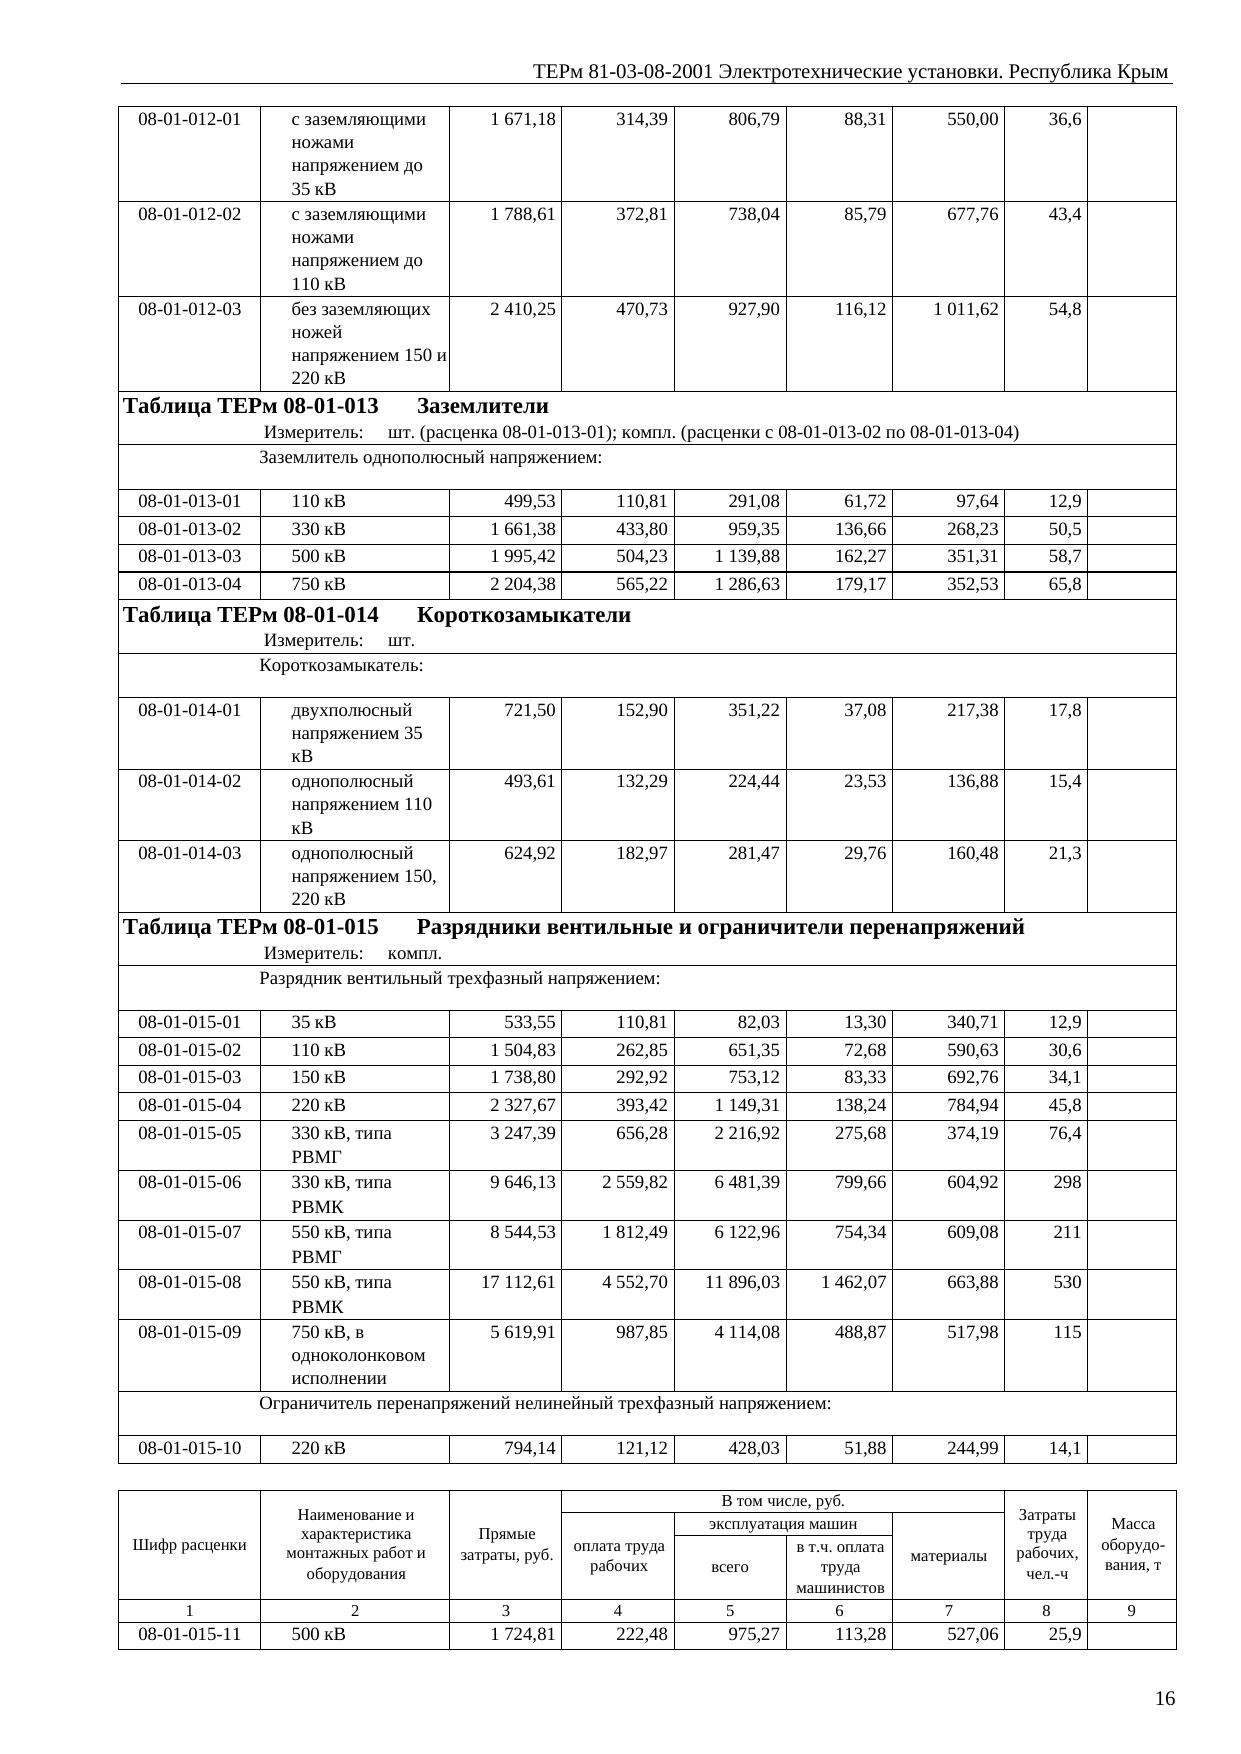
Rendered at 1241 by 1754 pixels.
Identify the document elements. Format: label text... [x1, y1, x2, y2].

table_cell [1088, 1121, 1176, 1170]
table_cell 76,4 [1005, 1121, 1087, 1170]
table_cell двухполюсный напряжением 35 кВ [261, 698, 449, 768]
table_cell 530 [1005, 1270, 1087, 1319]
table_cell 25,9 [1005, 1623, 1087, 1649]
table_cell 527,06 [893, 1623, 1004, 1649]
table_cell 220 кВ [261, 1093, 449, 1120]
table_cell 590,63 [893, 1038, 1004, 1065]
table_cell 110,81 [562, 490, 674, 516]
table_cell 97,64 [893, 490, 1004, 516]
table_header Масса оборудо- вания, т [1088, 1491, 1176, 1599]
table_cell 351,22 [675, 698, 786, 768]
table_cell 372,81 [562, 202, 674, 296]
table_cell материалы [893, 1513, 1004, 1599]
table_cell 721,50 [450, 698, 561, 768]
table_cell 987,85 [562, 1320, 674, 1391]
table_cell 330 кВ, типа РВМК [261, 1171, 449, 1219]
table_cell 3 247,39 [450, 1121, 561, 1170]
table_cell 1 812,49 [562, 1221, 674, 1269]
table_cell 12,9 [1005, 490, 1087, 516]
table_cell 110,81 [562, 1011, 674, 1037]
table_cell 330 кВ, типа РВМГ [261, 1121, 449, 1170]
table_cell 565,22 [562, 573, 674, 599]
table_cell 36,6 [1005, 107, 1087, 201]
table_cell 2 216,92 [675, 1121, 786, 1170]
table_cell 88,31 [787, 107, 892, 201]
table_cell 116,12 [787, 297, 892, 391]
table_header Шифр расценки [119, 1491, 260, 1599]
table_cell в т.ч. оплата труда машинистов [787, 1536, 892, 1599]
table_cell 604,92 [893, 1171, 1004, 1219]
table_cell 15,4 [1005, 770, 1087, 840]
table_cell 291,08 [675, 490, 786, 516]
table_cell [1088, 202, 1176, 296]
table_cell 6 122,96 [675, 1221, 786, 1269]
table_cell 136,88 [893, 770, 1004, 840]
table_cell [1088, 600, 1176, 653]
table_cell 2 204,38 [450, 573, 561, 599]
table_cell 72,68 [787, 1038, 892, 1065]
table_cell 51,88 [787, 1436, 892, 1462]
table_cell 160,48 [893, 841, 1004, 912]
table_cell 2 327,67 [450, 1093, 561, 1120]
table_cell 1 738,80 [450, 1066, 561, 1092]
table_cell 217,38 [893, 698, 1004, 768]
table_cell всего [675, 1536, 786, 1599]
table_cell 9 [1088, 1600, 1176, 1622]
table_cell 550,00 [893, 107, 1004, 201]
table_cell 121,12 [562, 1436, 674, 1462]
table_cell 2 410,25 [450, 297, 561, 391]
table_cell 11 896,03 [675, 1270, 786, 1319]
table_cell оплата труда рабочих [562, 1513, 674, 1599]
table_cell 281,47 [675, 841, 786, 912]
table_cell 152,90 [562, 698, 674, 768]
table_cell 17 112,61 [450, 1270, 561, 1319]
table_cell 08-01-015-06 [119, 1171, 260, 1219]
table_cell 220 кВ [261, 1436, 449, 1462]
table_cell 179,17 [787, 573, 892, 599]
table_cell 268,23 [893, 517, 1004, 544]
table_cell 08-01-014-03 [119, 841, 260, 912]
table_cell 550 кВ, типа РВМК [261, 1270, 449, 1319]
table_cell 298 [1005, 1171, 1087, 1219]
table_cell 1 286,63 [675, 573, 786, 599]
table_cell Таблица ТЕРм 08-01-015 Разрядники вентильные и ограничители перенапряжений Измеритель: компл. [119, 913, 1087, 965]
table_cell [1088, 698, 1176, 768]
table_cell 959,35 [675, 517, 786, 544]
table_cell 1 661,38 [450, 517, 561, 544]
table_cell 4 [562, 1600, 674, 1622]
table_cell 500 кВ [261, 1623, 449, 1649]
table_cell [1088, 1011, 1176, 1037]
table_cell [1088, 297, 1176, 391]
table_cell 4 114,08 [675, 1320, 786, 1391]
table_cell [1088, 1392, 1176, 1435]
table_cell 692,76 [893, 1066, 1004, 1092]
table_cell [1088, 841, 1176, 912]
table_cell 533,55 [450, 1011, 561, 1037]
table_cell 35 кВ [261, 1011, 449, 1037]
table_cell 753,12 [675, 1066, 786, 1092]
table_cell 1 995,42 [450, 545, 561, 571]
table_cell 1 149,31 [675, 1093, 786, 1120]
table_cell 8 [1005, 1600, 1087, 1622]
table_cell 45,8 [1005, 1093, 1087, 1120]
table_cell [1088, 966, 1176, 1009]
table_cell 08-01-014-02 [119, 770, 260, 840]
table_cell 37,08 [787, 698, 892, 768]
table_cell 08-01-013-02 [119, 517, 260, 544]
table_cell 504,23 [562, 545, 674, 571]
table_header Затраты труда рабочих, чел.-ч [1005, 1491, 1087, 1599]
table_cell 222,48 [562, 1623, 674, 1649]
table_cell 13,30 [787, 1011, 892, 1037]
table_cell 08-01-014-01 [119, 698, 260, 768]
table_cell 927,90 [675, 297, 786, 391]
table_cell 150 кВ [261, 1066, 449, 1092]
table_cell [1088, 107, 1176, 201]
table_cell 43,4 [1005, 202, 1087, 296]
table_header Прямые затраты, руб. [450, 1491, 561, 1599]
table_cell 754,34 [787, 1221, 892, 1269]
table_cell 262,85 [562, 1038, 674, 1065]
table_cell 138,24 [787, 1093, 892, 1120]
table_cell 08-01-015-07 [119, 1221, 260, 1269]
table_cell 517,98 [893, 1320, 1004, 1391]
table_cell [1088, 1270, 1176, 1319]
table_cell 663,88 [893, 1270, 1004, 1319]
table_cell [1088, 913, 1176, 965]
table_cell с заземляющими ножами напряжением до 35 кВ [261, 107, 449, 201]
table_cell 1 504,83 [450, 1038, 561, 1065]
table_cell [1088, 1623, 1176, 1649]
table_cell [1088, 490, 1176, 516]
table_cell 08-01-012-02 [119, 202, 260, 296]
table_cell [1088, 1093, 1176, 1120]
table_cell 4 552,70 [562, 1270, 674, 1319]
table_cell 433,80 [562, 517, 674, 544]
table_cell 65,8 [1005, 573, 1087, 599]
table_cell однополюсный напряжением 150, 220 кВ [261, 841, 449, 912]
table_cell 23,53 [787, 770, 892, 840]
table_cell 351,31 [893, 545, 1004, 571]
table_cell 244,99 [893, 1436, 1004, 1462]
table_cell эксплуатация машин [675, 1513, 892, 1535]
table_cell [1088, 1066, 1176, 1092]
table_cell 1 462,07 [787, 1270, 892, 1319]
table_cell 30,6 [1005, 1038, 1087, 1065]
table_cell 08-01-015-02 [119, 1038, 260, 1065]
table_cell Короткозамыкатель: [119, 654, 1087, 697]
table_header Наименование и характеристика монтажных работ и оборудования [261, 1491, 449, 1599]
table_cell 677,76 [893, 202, 1004, 296]
table_cell 656,28 [562, 1121, 674, 1170]
table_cell 08-01-015-10 [119, 1436, 260, 1462]
table_cell 275,68 [787, 1121, 892, 1170]
table_cell 08-01-013-01 [119, 490, 260, 516]
table_cell 50,5 [1005, 517, 1087, 544]
table_cell 08-01-015-08 [119, 1270, 260, 1319]
table_cell 7 [893, 1600, 1004, 1622]
table_cell 794,14 [450, 1436, 561, 1462]
table_cell 1 139,88 [675, 545, 786, 571]
table_cell 08-01-015-03 [119, 1066, 260, 1092]
table_cell без заземляющих ножей напряжением 150 и 220 кВ [261, 297, 449, 391]
table_cell 292,92 [562, 1066, 674, 1092]
table_cell 8 544,53 [450, 1221, 561, 1269]
table_cell [1088, 1320, 1176, 1391]
table_cell 08-01-015-09 [119, 1320, 260, 1391]
table_cell 08-01-013-04 [119, 573, 260, 599]
table_cell 500 кВ [261, 545, 449, 571]
table_cell 14,1 [1005, 1436, 1087, 1462]
table_cell 115 [1005, 1320, 1087, 1391]
table_cell Разрядник вентильный трехфазный напряжением: [119, 966, 1087, 1009]
table_cell 499,53 [450, 490, 561, 516]
table_cell 9 646,13 [450, 1171, 561, 1219]
table_cell 1 [119, 1600, 260, 1622]
table_cell 374,19 [893, 1121, 1004, 1170]
table_cell 1 671,18 [450, 107, 561, 201]
table_cell [1088, 1038, 1176, 1065]
table_cell [1088, 545, 1176, 571]
table_cell Таблица ТЕРм 08-01-014 Короткозамыкатели Измеритель: шт. [119, 600, 1087, 653]
table_cell [1088, 1221, 1176, 1269]
table_cell 5 619,91 [450, 1320, 561, 1391]
table_cell 182,97 [562, 841, 674, 912]
table_cell 340,71 [893, 1011, 1004, 1037]
table_cell 08-01-015-05 [119, 1121, 260, 1170]
table_cell 352,53 [893, 573, 1004, 599]
table_cell 58,7 [1005, 545, 1087, 571]
table_cell 12,9 [1005, 1011, 1087, 1037]
table_cell 750 кВ, в одноколонковом исполнении [261, 1320, 449, 1391]
table_cell Ограничитель перенапряжений нелинейный трехфазный напряжением: [119, 1392, 1087, 1435]
table_cell 113,28 [787, 1623, 892, 1649]
table_cell 799,66 [787, 1171, 892, 1219]
table_cell 21,3 [1005, 841, 1087, 912]
table_cell [1088, 517, 1176, 544]
table_cell 2 559,82 [562, 1171, 674, 1219]
table_cell 975,27 [675, 1623, 786, 1649]
table_cell 3 [450, 1600, 561, 1622]
table_cell 17,8 [1005, 698, 1087, 768]
table_cell с заземляющими ножами напряжением до 110 кВ [261, 202, 449, 296]
table_cell 806,79 [675, 107, 786, 201]
table_cell 428,03 [675, 1436, 786, 1462]
table_cell [1088, 1436, 1176, 1462]
table_cell [1088, 445, 1176, 488]
table_cell 1 788,61 [450, 202, 561, 296]
table_cell 750 кВ [261, 573, 449, 599]
table_cell 738,04 [675, 202, 786, 296]
table_cell 34,1 [1005, 1066, 1087, 1092]
table_cell Заземлитель однополюсный напряжением: [119, 445, 1087, 488]
table_cell 651,35 [675, 1038, 786, 1065]
table_cell 1 011,62 [893, 297, 1004, 391]
table_cell 330 кВ [261, 517, 449, 544]
table_cell 08-01-013-03 [119, 545, 260, 571]
table_cell 162,27 [787, 545, 892, 571]
table_cell 6 [787, 1600, 892, 1622]
table_cell [1088, 654, 1176, 697]
table_cell 1 724,81 [450, 1623, 561, 1649]
table_cell 08-01-012-01 [119, 107, 260, 201]
table_cell однополюсный напряжением 110 кВ [261, 770, 449, 840]
table_cell 2 [261, 1600, 449, 1622]
table_cell 211 [1005, 1221, 1087, 1269]
table_cell 85,79 [787, 202, 892, 296]
table_cell 624,92 [450, 841, 561, 912]
table_cell 61,72 [787, 490, 892, 516]
table_cell 314,39 [562, 107, 674, 201]
table_cell [1088, 1171, 1176, 1219]
table_cell 08-01-012-03 [119, 297, 260, 391]
table_cell Таблица ТЕРм 08-01-013 Заземлители Измеритель: шт. (расценка 08-01-013-01); компл. (расценки с 08-01-013-02 по 08-01-013-04) [119, 392, 1087, 444]
table_cell 488,87 [787, 1320, 892, 1391]
table_cell [1088, 392, 1176, 444]
table_cell 393,42 [562, 1093, 674, 1120]
table_cell 08-01-015-11 [119, 1623, 260, 1649]
table_cell 110 кВ [261, 490, 449, 516]
table_cell 6 481,39 [675, 1171, 786, 1219]
table_cell 5 [675, 1600, 786, 1622]
table_cell 29,76 [787, 841, 892, 912]
table_header В том числе, руб. [562, 1491, 1004, 1512]
table_cell 609,08 [893, 1221, 1004, 1269]
table_cell 550 кВ, типа РВМГ [261, 1221, 449, 1269]
table_cell 493,61 [450, 770, 561, 840]
table_cell 136,66 [787, 517, 892, 544]
table_cell 110 кВ [261, 1038, 449, 1065]
table_cell [1088, 573, 1176, 599]
table_cell 08-01-015-04 [119, 1093, 260, 1120]
table_cell 82,03 [675, 1011, 786, 1037]
table_cell [1088, 770, 1176, 840]
table_cell 54,8 [1005, 297, 1087, 391]
table_cell 470,73 [562, 297, 674, 391]
table_cell 08-01-015-01 [119, 1011, 260, 1037]
table_cell 132,29 [562, 770, 674, 840]
table_cell 784,94 [893, 1093, 1004, 1120]
table_cell 224,44 [675, 770, 786, 840]
table_cell 83,33 [787, 1066, 892, 1092]
